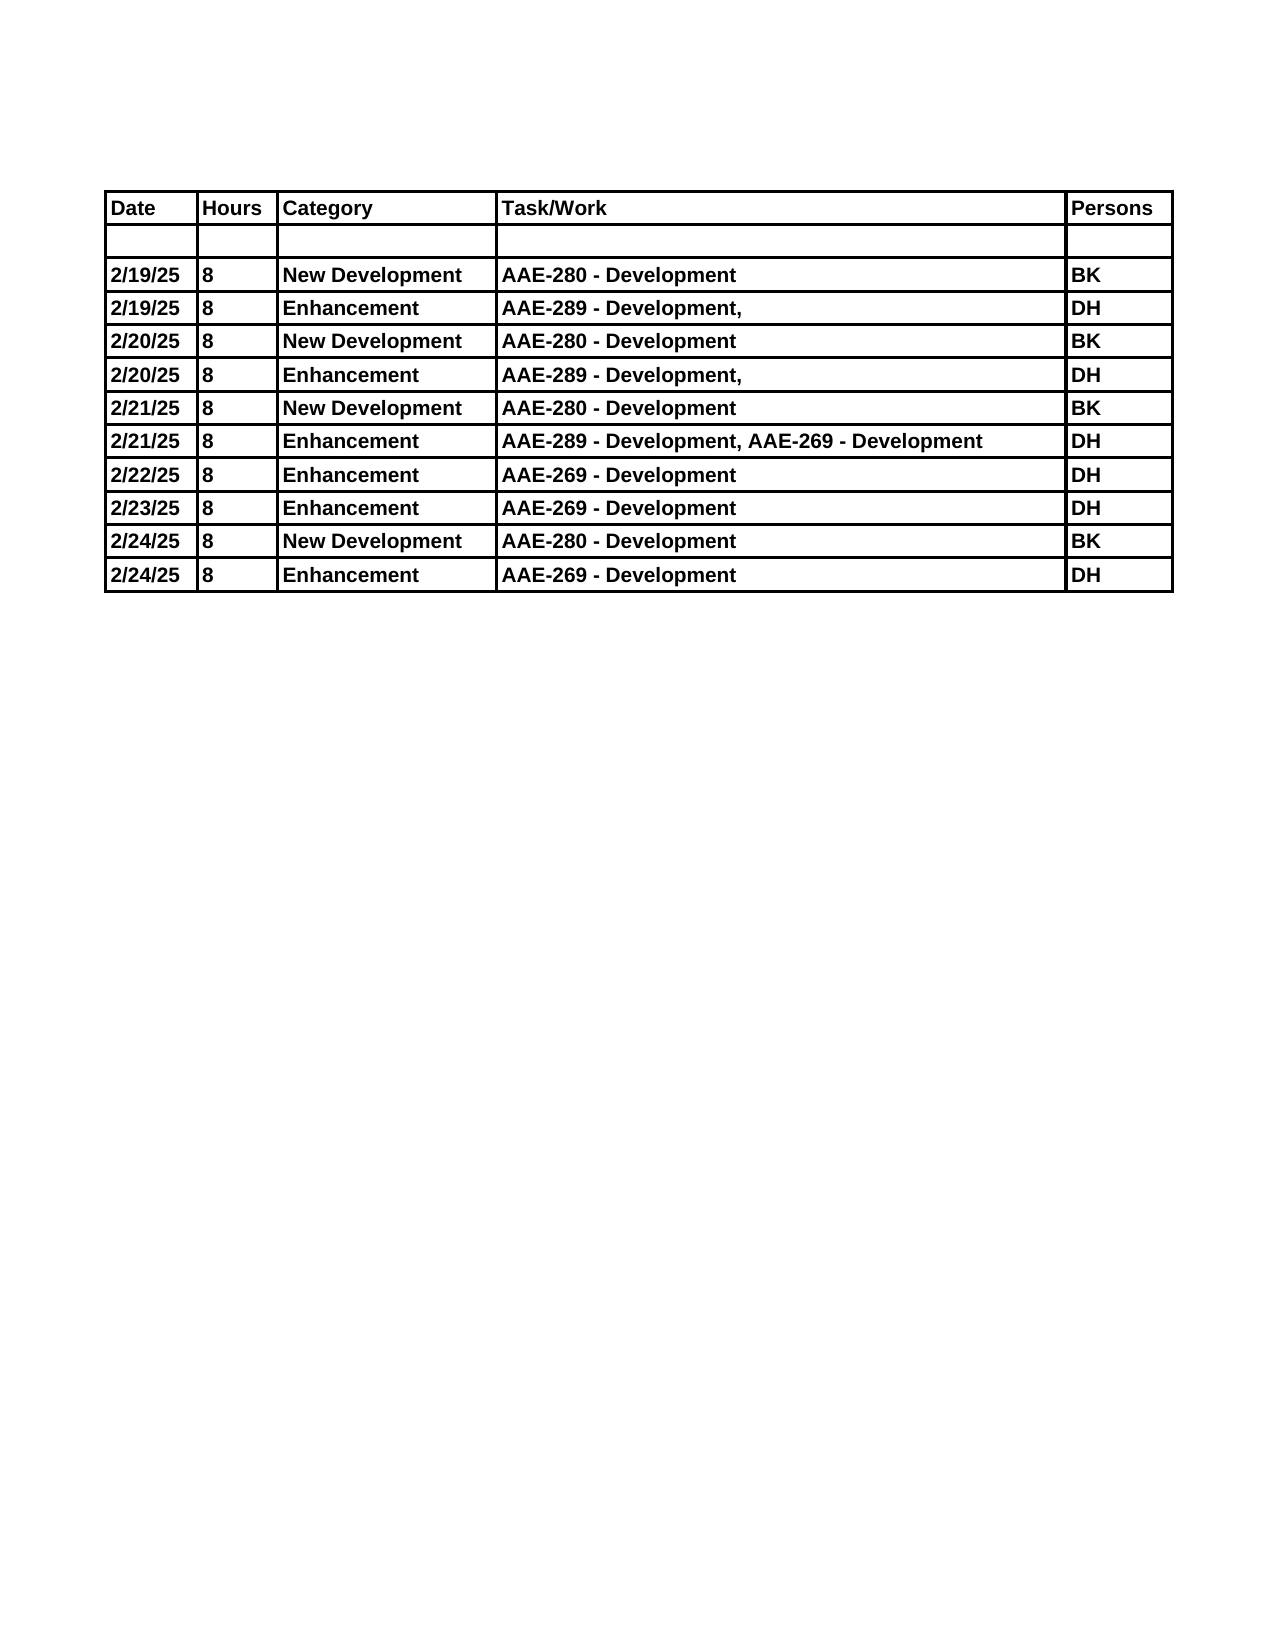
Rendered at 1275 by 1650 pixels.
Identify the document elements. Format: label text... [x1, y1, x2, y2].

table_cell 8 [199, 493, 276, 523]
table_cell AAE-289 - Development, [498, 359, 1064, 389]
table_cell Enhancement [279, 293, 495, 323]
table_header Category [279, 193, 495, 223]
table_cell 2/20/25 [107, 326, 196, 356]
table_cell BK [1068, 326, 1171, 356]
table_cell 2/20/25 [107, 359, 196, 389]
table_cell New Development [279, 393, 495, 423]
table_cell Enhancement [279, 426, 495, 456]
table_cell 2/24/25 [107, 559, 196, 589]
table_cell AAE-269 - Development [498, 493, 1064, 523]
table_cell DH [1068, 493, 1171, 523]
table_header Hours [199, 193, 276, 223]
table_cell AAE-280 - Development [498, 393, 1064, 423]
table_cell AAE-280 - Development [498, 259, 1064, 289]
table_cell 2/21/25 [107, 426, 196, 456]
table_cell 8 [199, 293, 276, 323]
table_cell 8 [199, 359, 276, 389]
table_cell DH [1068, 559, 1171, 589]
table_header Date [107, 193, 196, 223]
table_cell [107, 226, 196, 256]
table_cell New Development [279, 326, 495, 356]
table_cell [199, 226, 276, 256]
table_cell 2/23/25 [107, 493, 196, 523]
table_cell BK [1068, 526, 1171, 556]
table_cell AAE-289 - Development, [498, 293, 1064, 323]
table_cell 2/22/25 [107, 459, 196, 489]
table_header Task/Work [498, 193, 1064, 223]
table_cell 8 [199, 559, 276, 589]
table_cell AAE-280 - Development [498, 326, 1064, 356]
table_cell AAE-289 - Development, AAE-269 - Development [498, 426, 1064, 456]
table_cell 8 [199, 326, 276, 356]
table_cell 8 [199, 459, 276, 489]
table_cell 8 [199, 526, 276, 556]
table_cell BK [1068, 393, 1171, 423]
table_cell AAE-280 - Development [498, 526, 1064, 556]
table_cell DH [1068, 359, 1171, 389]
table_cell Enhancement [279, 559, 495, 589]
table_cell 2/24/25 [107, 526, 196, 556]
table_cell AAE-269 - Development [498, 459, 1064, 489]
table_cell DH [1068, 426, 1171, 456]
table_cell 2/21/25 [107, 393, 196, 423]
table_cell New Development [279, 259, 495, 289]
table_header Persons [1068, 193, 1171, 223]
table_cell Enhancement [279, 359, 495, 389]
table_cell DH [1068, 459, 1171, 489]
table_cell [498, 226, 1064, 256]
table_cell Enhancement [279, 493, 495, 523]
table_cell 8 [199, 393, 276, 423]
table_cell Enhancement [279, 459, 495, 489]
table_cell New Development [279, 526, 495, 556]
table_cell 2/19/25 [107, 293, 196, 323]
table_cell DH [1068, 293, 1171, 323]
table_cell AAE-269 - Development [498, 559, 1064, 589]
table_cell 2/19/25 [107, 259, 196, 289]
table_cell 8 [199, 259, 276, 289]
table_cell [1068, 226, 1171, 256]
table_cell 8 [199, 426, 276, 456]
table_cell BK [1068, 259, 1171, 289]
table_cell [279, 226, 495, 256]
